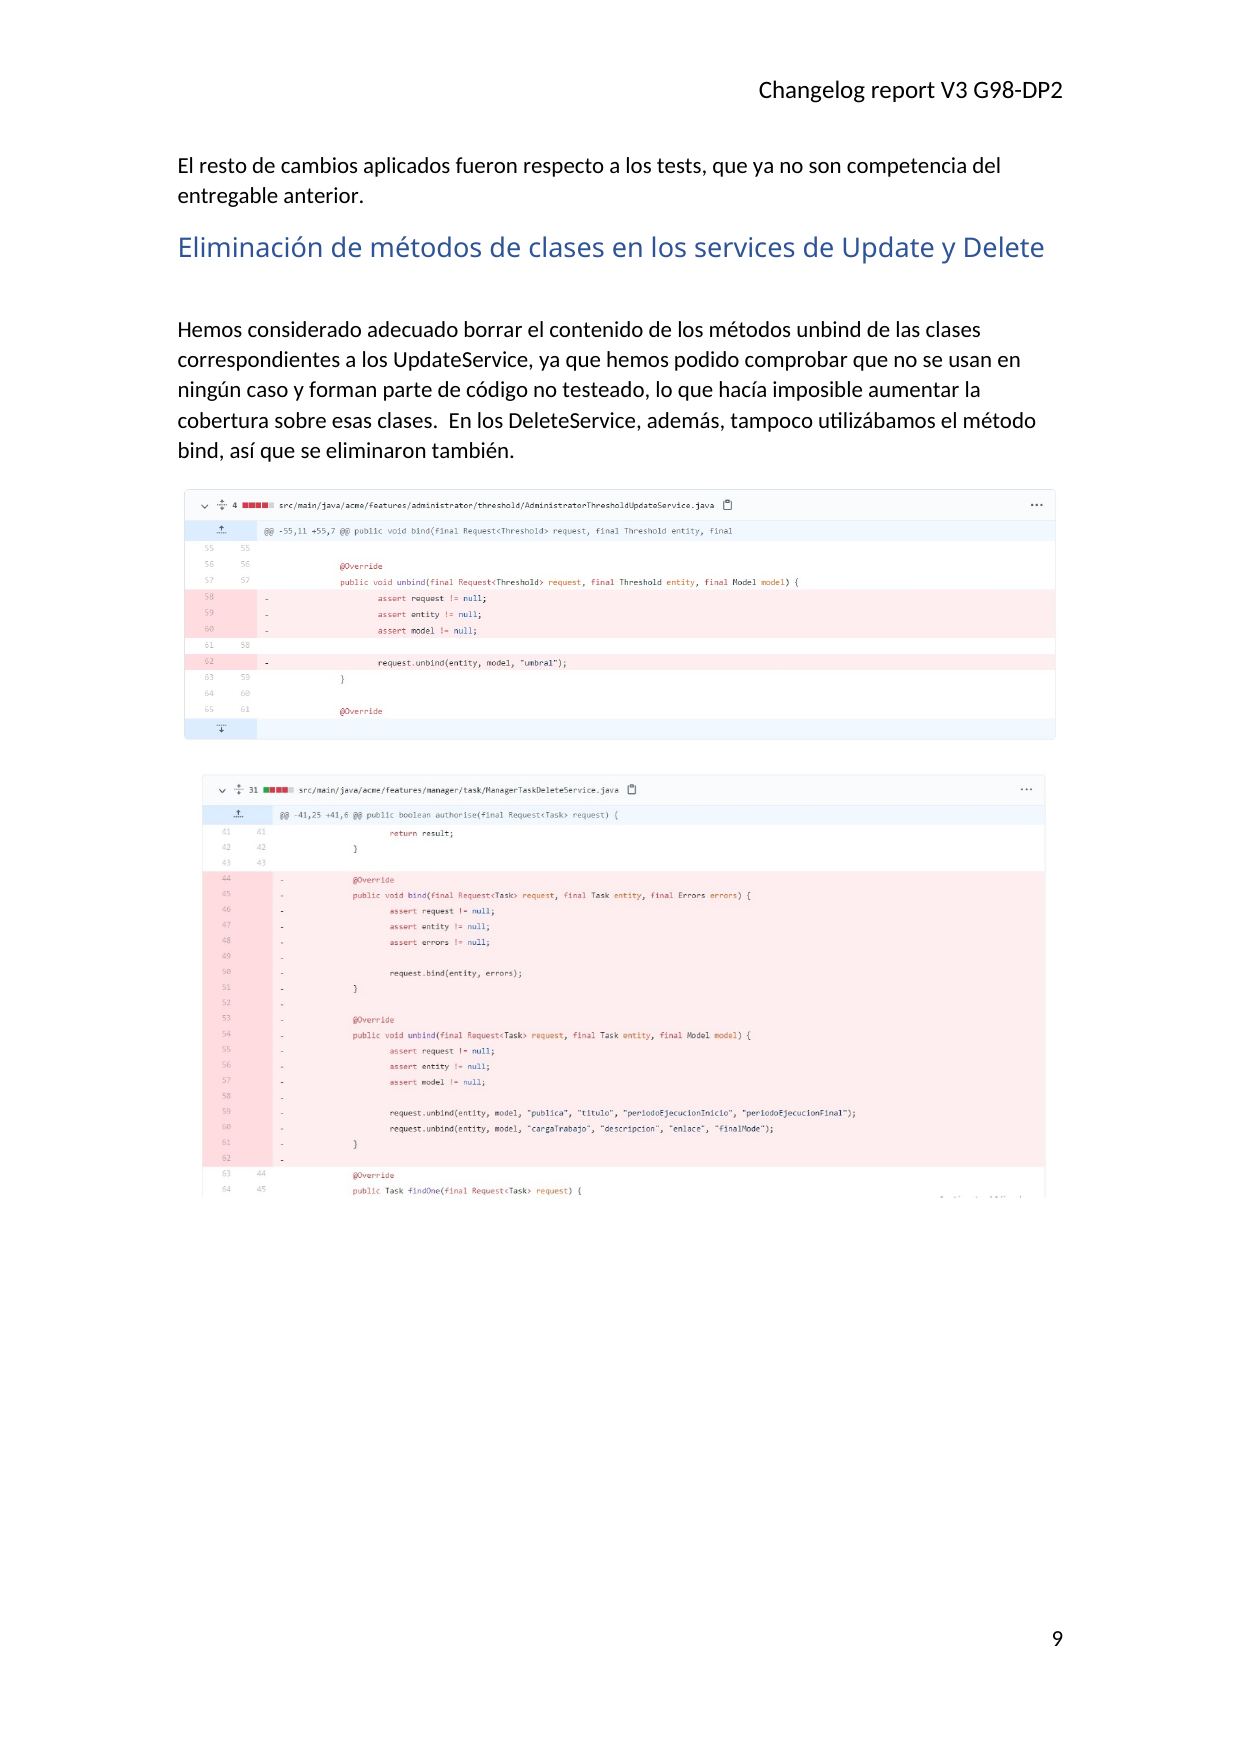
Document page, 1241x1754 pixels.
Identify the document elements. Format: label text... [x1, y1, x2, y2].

text Hemos considerado adecuado borrar el contenido de los métodos unbind de las clases correspondientes a los UpdateService, ya que hemos podido comprobar que no se usan en ningún caso y forman parte de código no testeado, lo que hacía imposible aumentar la cobertura sobre esas clases. En los DeleteService, además, tampoco utilizábamos el método bind, así que se eliminaron también. [177, 315, 1063, 464]
text El resto de cambios aplicados fueron respecto a los tests, que ya no son competencia del entregable anterior. [177, 151, 1063, 209]
picture [177, 482, 1063, 746]
subtitle Eliminación de métodos de clases en los services de Update y Delete [177, 228, 1063, 265]
picture [177, 764, 1063, 1198]
